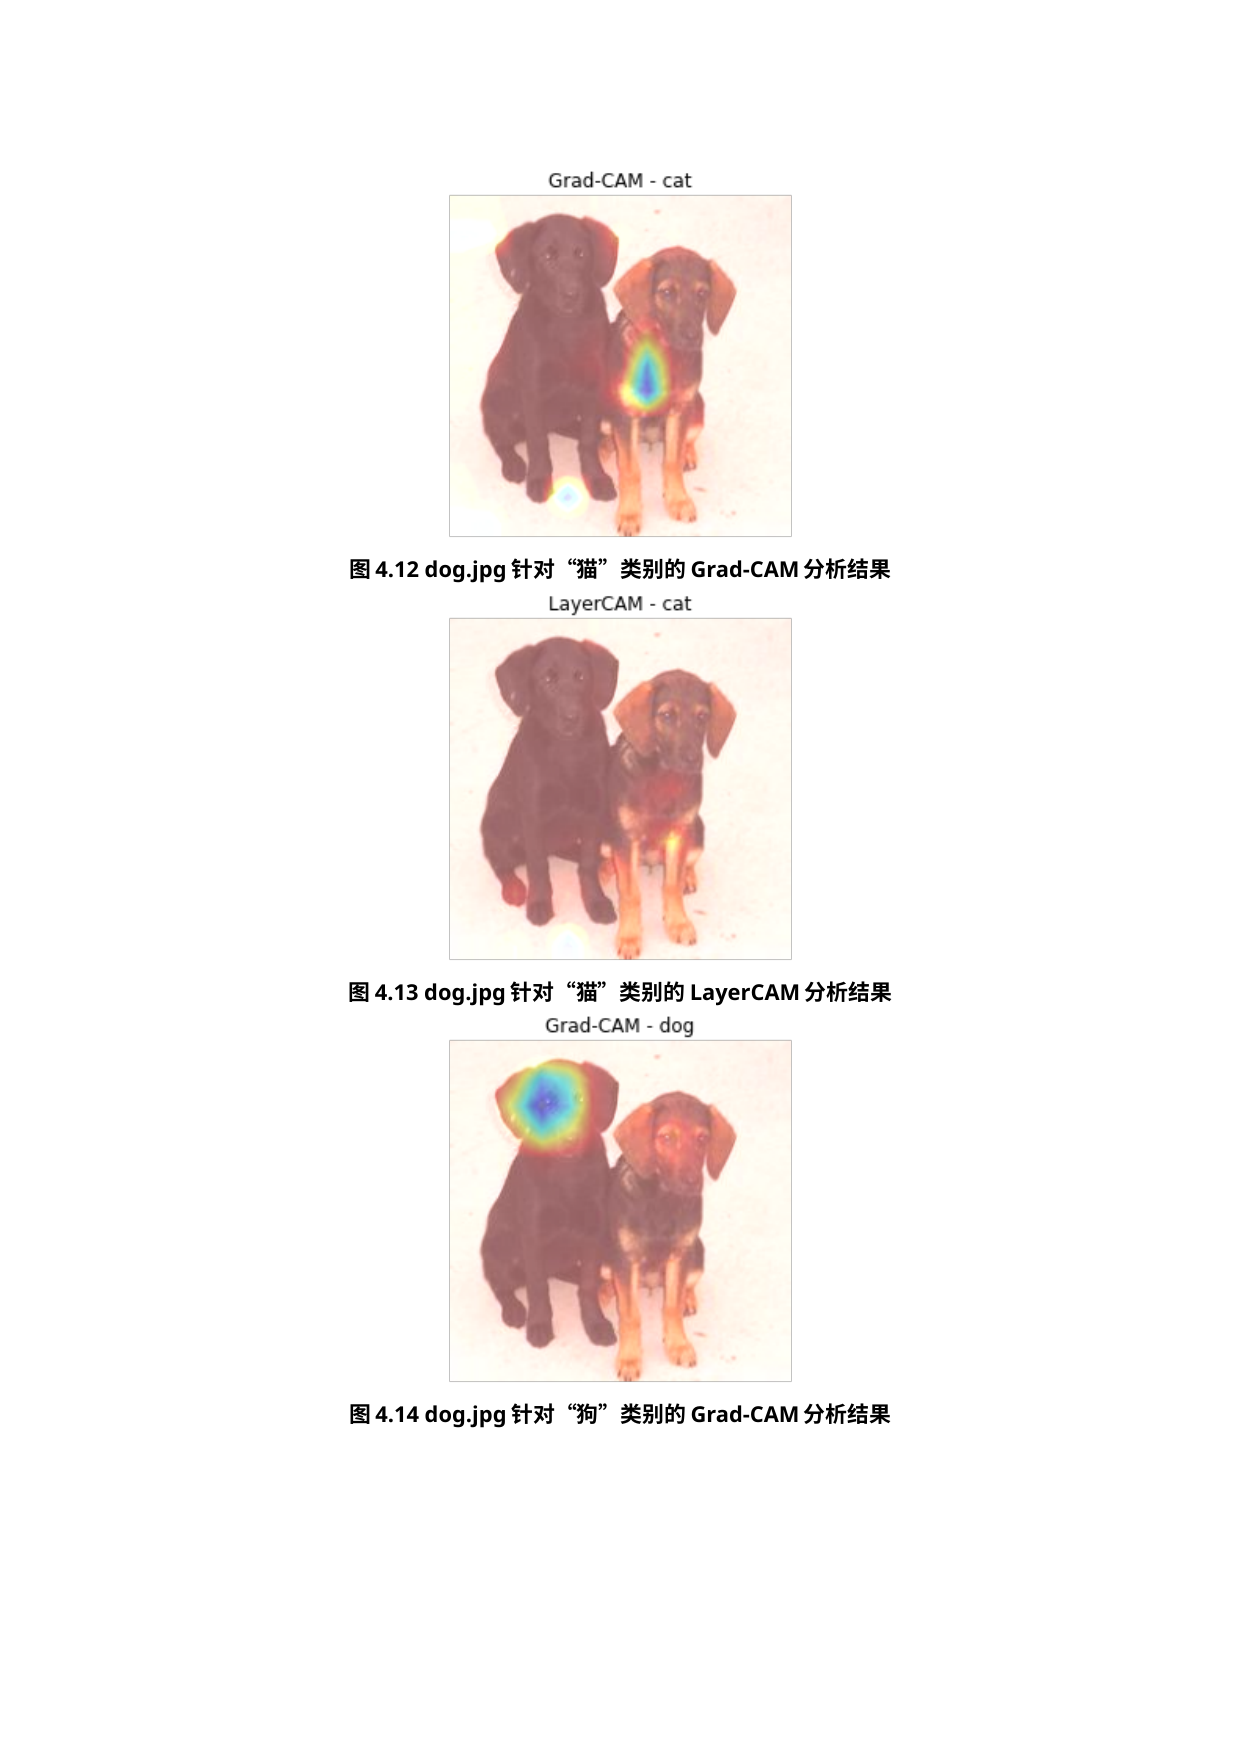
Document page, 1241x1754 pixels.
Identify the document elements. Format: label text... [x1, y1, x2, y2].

picture [439, 1007, 801, 1393]
text 图4.12 dog.jpg针对“猫”类别的Grad-CAM分析结果 [187, 552, 1053, 584]
text 图4.14 dog.jpg针对“狗”类别的Grad-CAM分析结果 [187, 1397, 1053, 1429]
picture [439, 584, 801, 971]
picture [439, 162, 801, 548]
text 图4.13 dog.jpg针对“猫”类别的LayerCAM分析结果 [187, 974, 1053, 1007]
